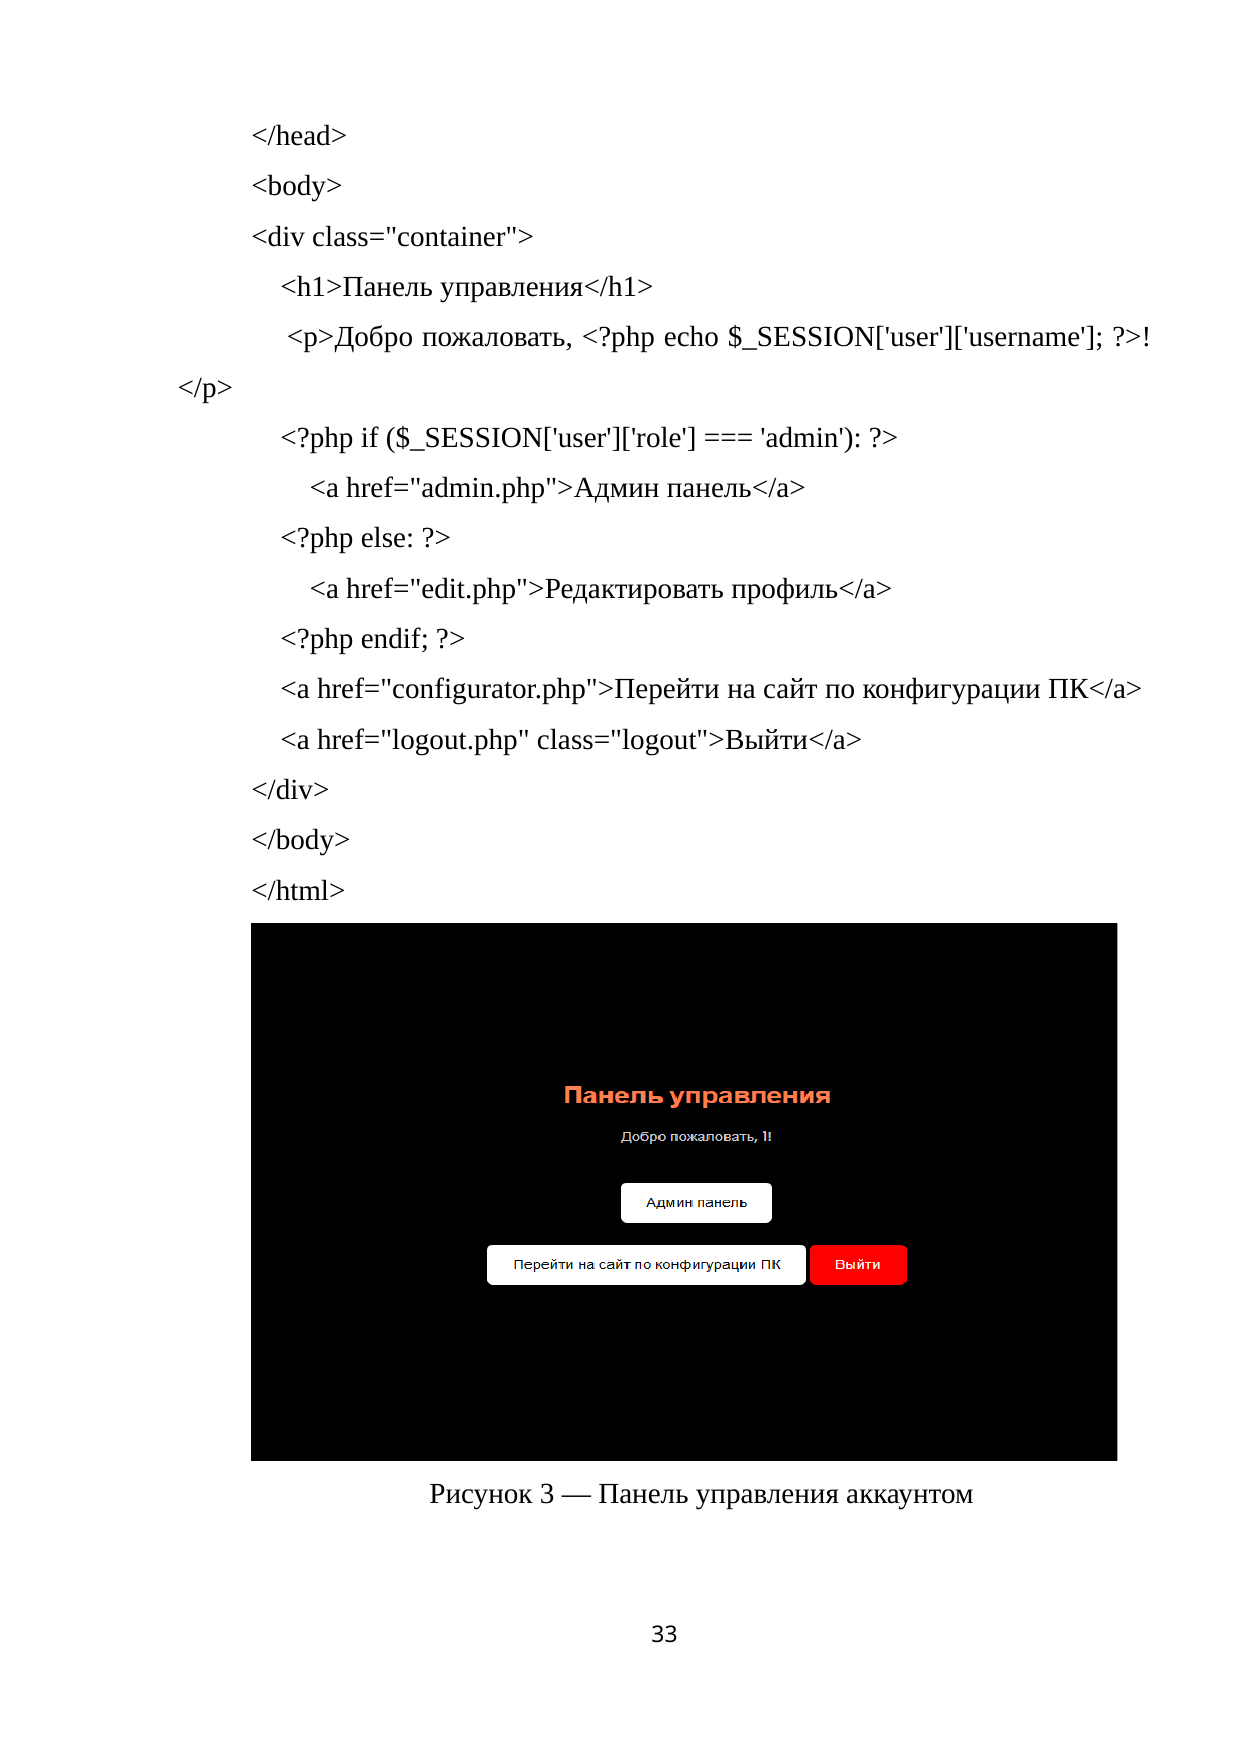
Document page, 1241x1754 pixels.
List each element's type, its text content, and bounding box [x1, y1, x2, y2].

text </head> [177, 118, 1152, 152]
text <a href="admin.php">Админ панель</a> [177, 470, 1152, 504]
text Рисунок 3 — Панель управления аккаунтом [177, 1476, 1152, 1510]
text <body> [177, 168, 1152, 202]
text <?php if ($_SESSION['user']['role'] === 'admin'): ?> [177, 420, 1152, 453]
text <a href="edit.php">Редактировать профиль</a> [177, 571, 1152, 604]
text <?php else: ?> [177, 521, 1152, 554]
text <a href="logout.php" class="logout">Выйти</a> [177, 722, 1152, 755]
picture [251, 923, 1118, 1461]
text <div class="container"> [177, 219, 1152, 252]
text <h1>Панель управления</h1> [177, 269, 1152, 303]
text </html> [177, 873, 1152, 906]
text </body> [177, 822, 1152, 856]
text <p>Добро пожаловать, <?php echo $_SESSION['user']['username']; ?>!</p> [177, 319, 1152, 403]
text </div> [177, 772, 1152, 806]
text <a href="configurator.php">Перейти на сайт по конфигурации ПК</a> [177, 672, 1152, 705]
text <?php endif; ?> [177, 621, 1152, 655]
